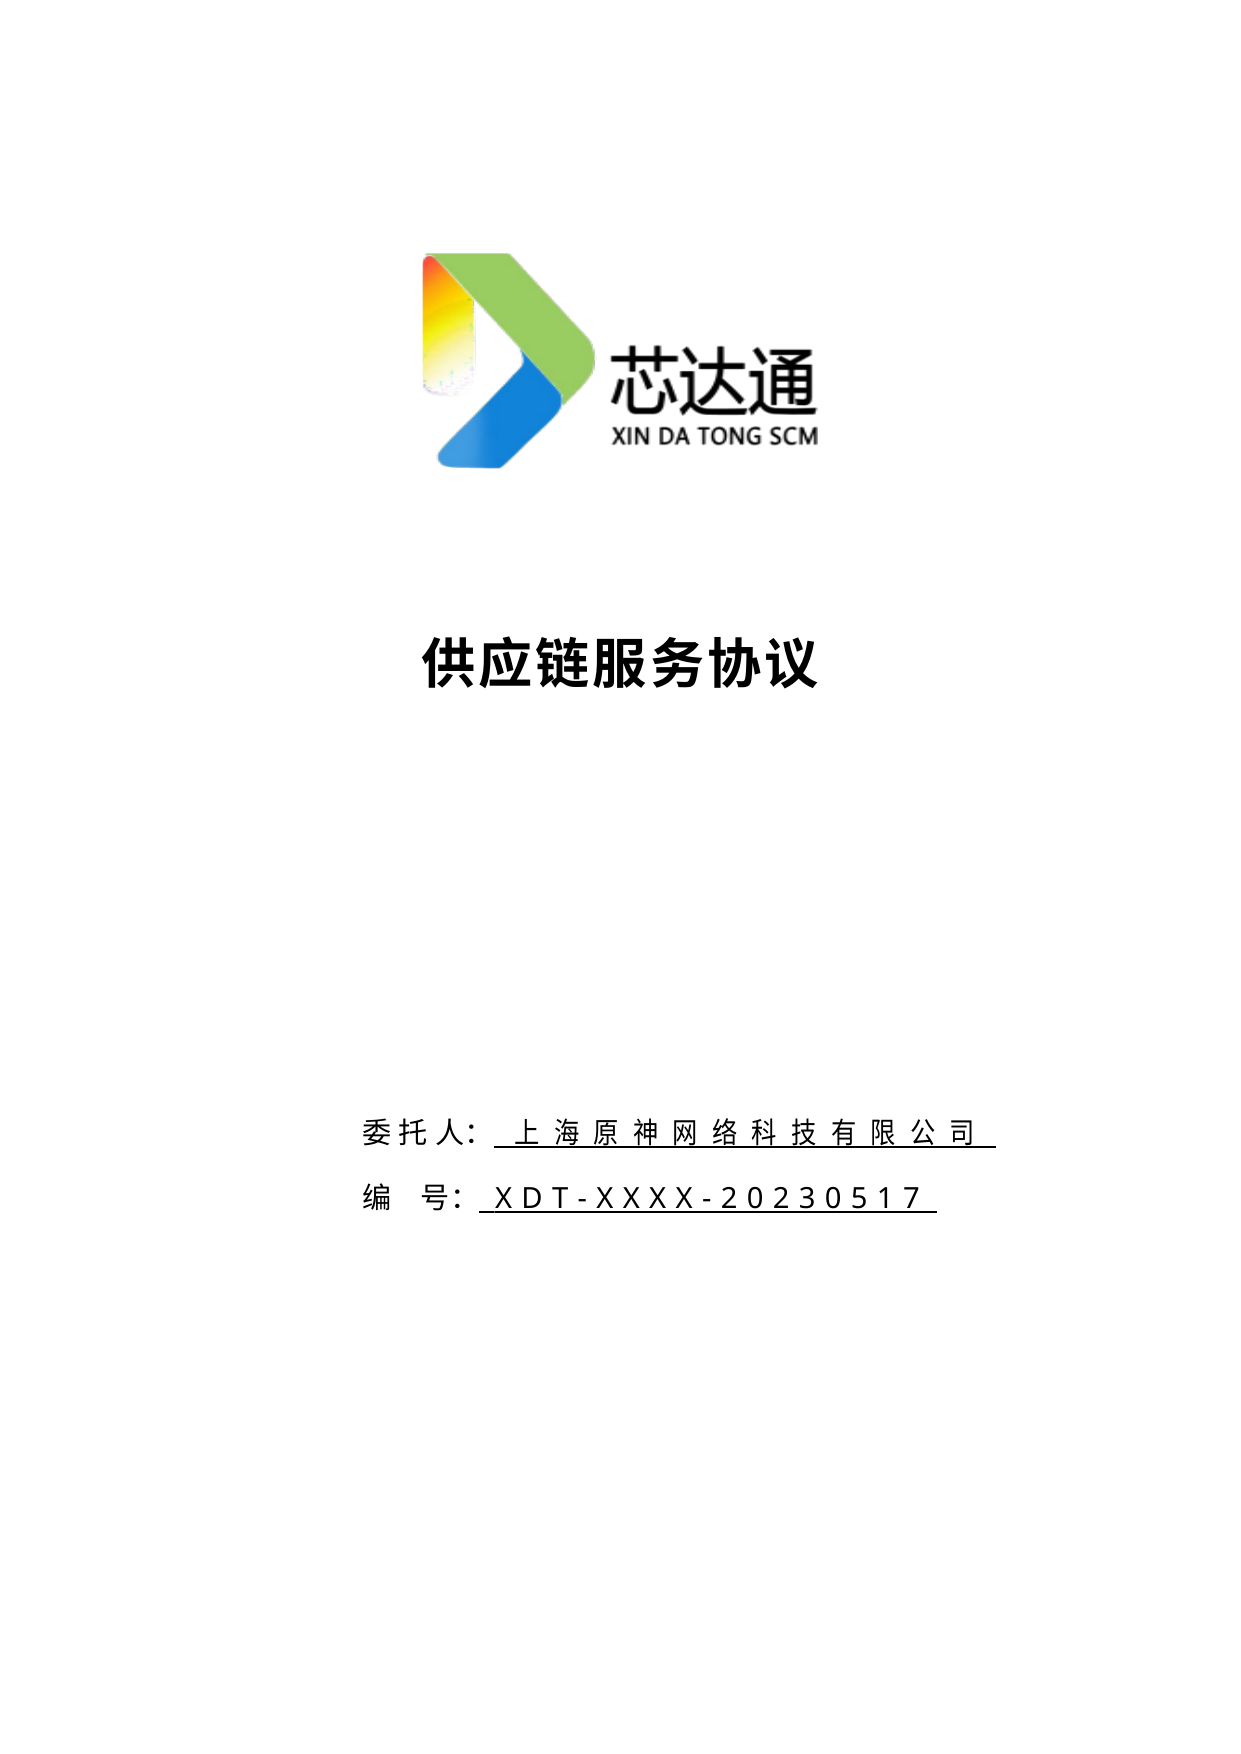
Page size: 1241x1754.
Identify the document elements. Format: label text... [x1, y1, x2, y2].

picture [422, 253, 818, 469]
text 委托人： 上海原神网络科技有限公司 [187, 1098, 1053, 1163]
text 供应链服务协议 [187, 611, 1053, 708]
text 编号： XDT-XXXX-20230517 [187, 1163, 1053, 1228]
